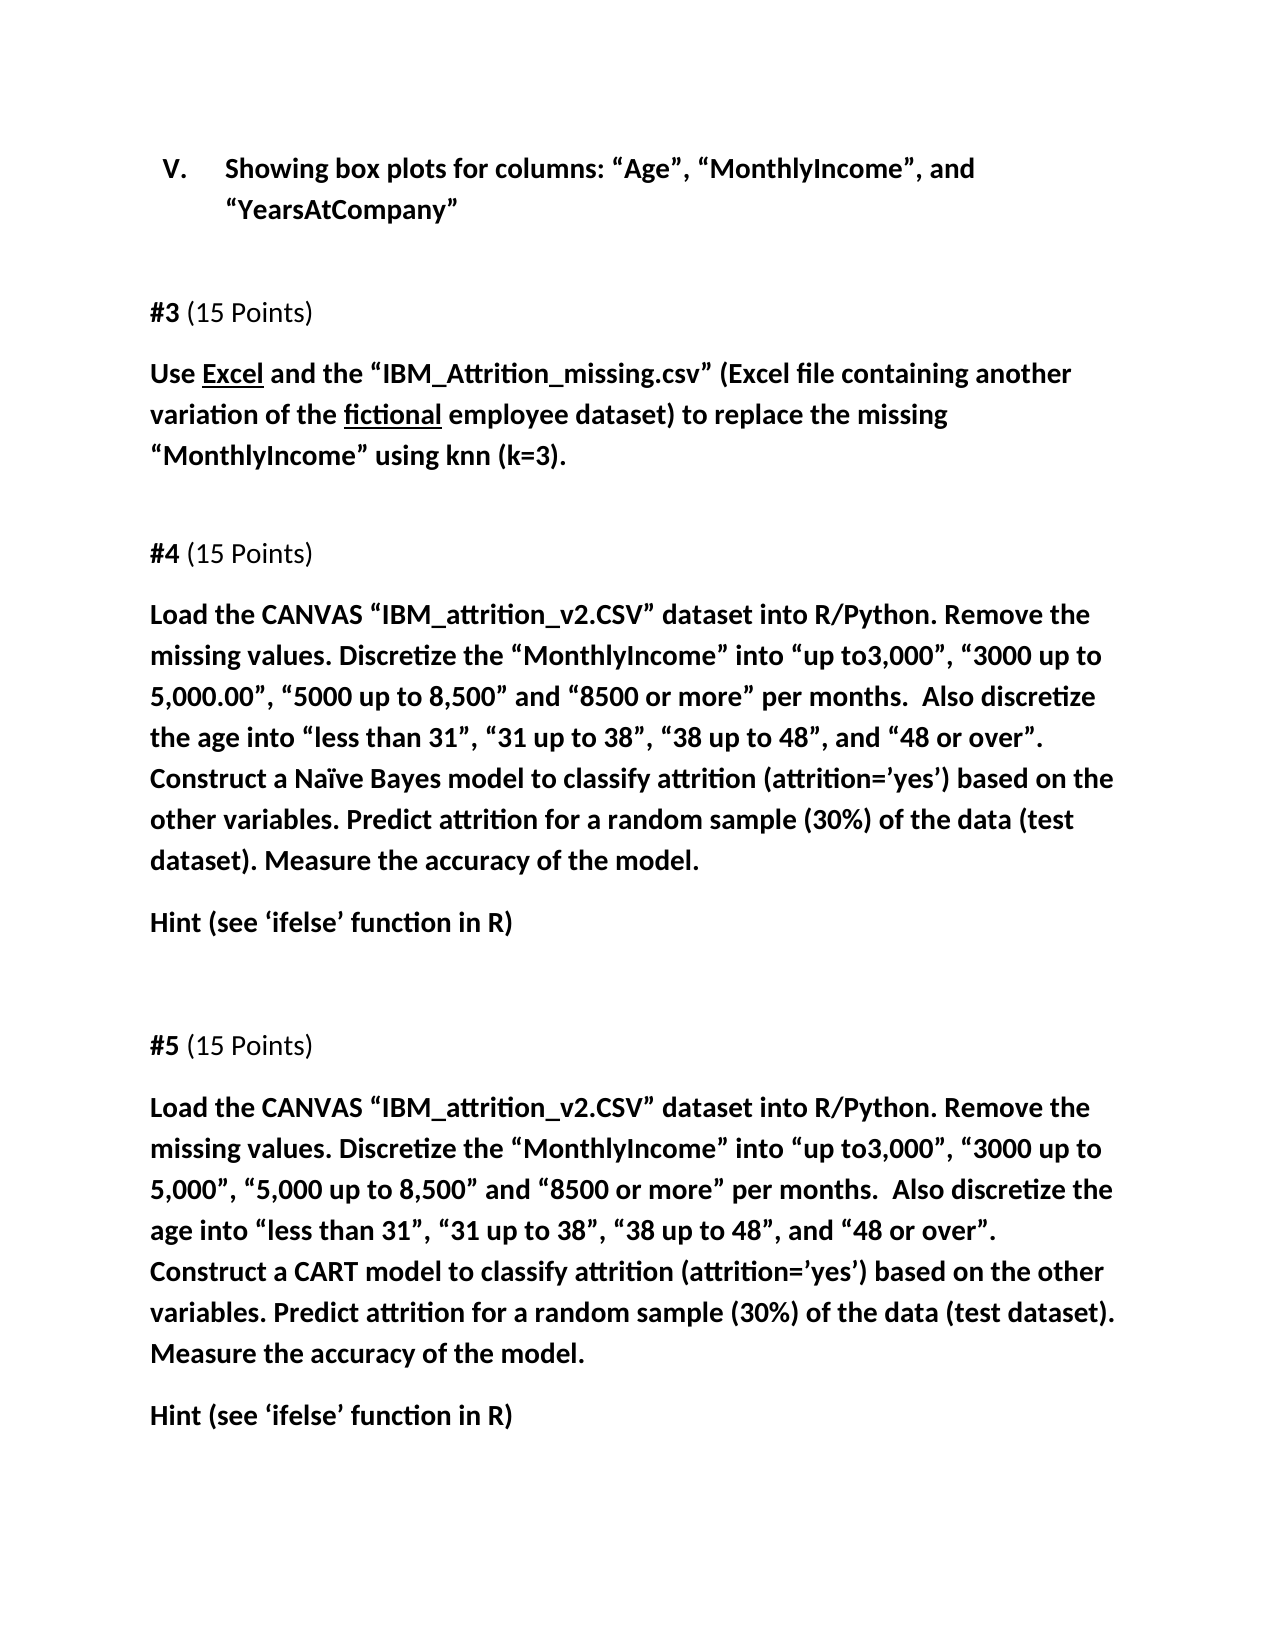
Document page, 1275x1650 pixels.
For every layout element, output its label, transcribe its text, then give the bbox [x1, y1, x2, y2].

text Load the CANVAS “IBM_attrition_v2.CSV” dataset into R/Python. Remove the missing values. Discretize the “MonthlyIncome” into “up to3,000”, “3000 up to 5,000.00”, “5000 up to 8,500” and “8500 or more” per months. Also discretize the age into “less than 31”, “31 up to 38”, “38 up to 48”, and “48 or over”. Construct a Naïve Bayes model to classify attrition (attrition=’yes’) based on the other variables. Predict attrition for a random sample (30%) of the data (test dataset). Measure the accuracy of the model. [150, 596, 1125, 878]
text Hint (see ‘ifelse’ function in R) [150, 904, 1125, 939]
list Showing box plots for columns: “Age”, “MonthlyIncome”, and “YearsAtCompany” [187, 150, 1125, 227]
text Use Excel and the “IBM_Attrition_missing.csv” (Excel file containing another variation of the fictional employee dataset) to replace the missing “MonthlyIncome” using knn (k=3). [150, 355, 1125, 473]
text #4 (15 Points) [150, 535, 1125, 570]
text Hint (see ‘ifelse’ function in R) [150, 1397, 1125, 1432]
text Load the CANVAS “IBM_attrition_v2.CSV” dataset into R/Python. Remove the missing values. Discretize the “MonthlyIncome” into “up to3,000”, “3000 up to 5,000”, “5,000 up to 8,500” and “8500 or more” per months. Also discretize the age into “less than 31”, “31 up to 38”, “38 up to 48”, and “48 or over”. Construct a CART model to classify attrition (attrition=’yes’) based on the other variables. Predict attrition for a random sample (30%) of the data (test dataset). Measure the accuracy of the model. [150, 1089, 1125, 1370]
text #3 (15 Points) [150, 294, 1125, 329]
text #5 (15 Points) [150, 1027, 1125, 1063]
